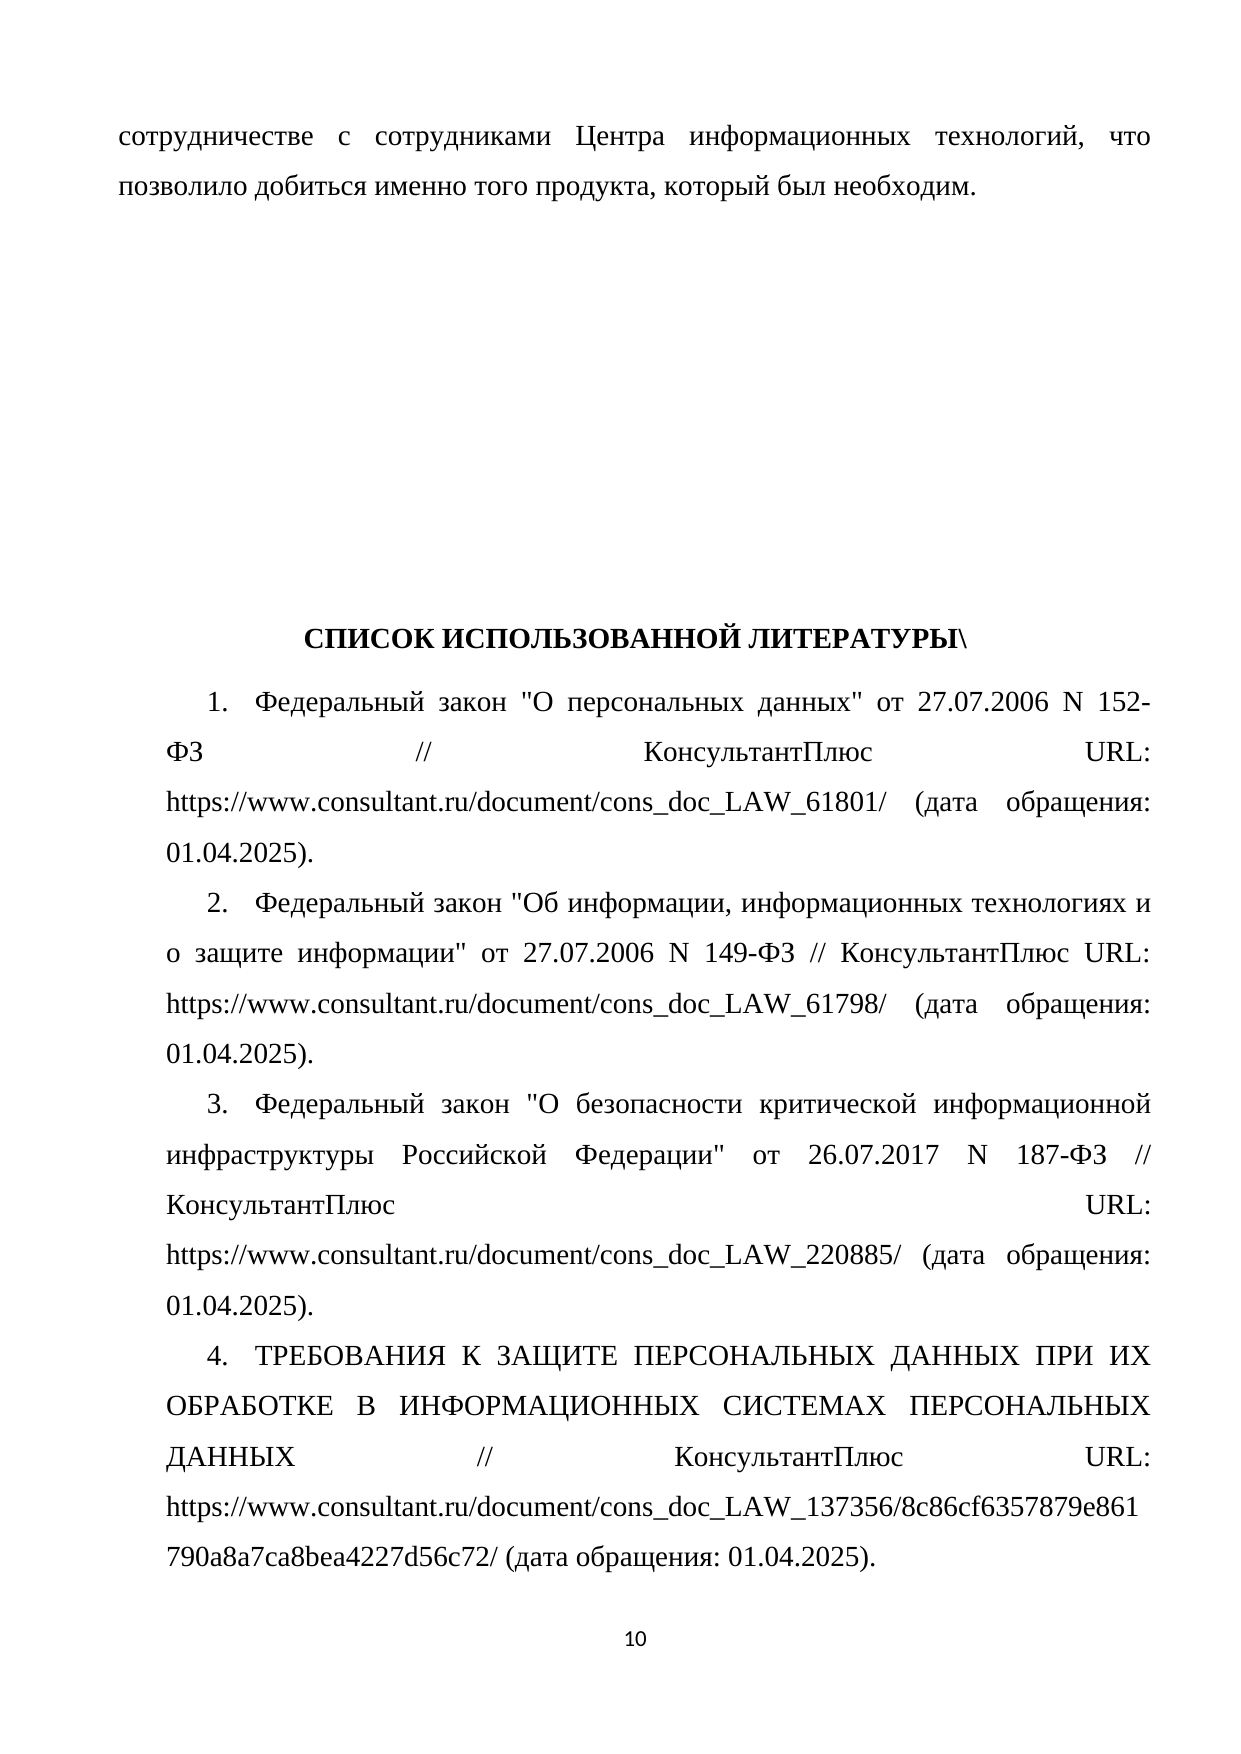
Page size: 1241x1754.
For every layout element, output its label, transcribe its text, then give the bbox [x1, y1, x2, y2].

list ТРЕБОВАНИЯ К ЗАЩИТЕ ПЕРСОНАЛЬНЫХ ДАННЫХ ПРИ ИХ ОБРАБОТКЕ В ИНФОРМАЦИОННЫХ СИСТЕМАХ ПЕРСОНАЛЬНЫХ ДАННЫХ // КонсультантПлюс URL: https://www.consultant.ru/document/cons_doc_LAW_137356/8c86cf6357879e861790a8a7ca8bea4227d56c72/ (дата обращения: 01.04.2025). [166, 1338, 1152, 1573]
list Федеральный закон "Об информации, информационных технологиях и о защите информации" от 27.07.2006 N 149-ФЗ // КонсультантПлюс URL: https://www.consultant.ru/document/cons_doc_LAW_61798/ (дата обращения: 01.04.2025). [166, 885, 1152, 1070]
list Федеральный закон "О персональных данных" от 27.07.2006 N 152-ФЗ // КонсультантПлюс URL: https://www.consultant.ru/document/cons_doc_LAW_61801/ (дата обращения: 01.04.2025). [166, 684, 1152, 868]
list Федеральный закон "О безопасности критической информационной инфраструктуры Российской Федерации" от 26.07.2017 N 187-ФЗ // КонсультантПлюс URL: https://www.consultant.ru/document/cons_doc_LAW_220885/ (дата обращения: 01.04.2025). [166, 1086, 1152, 1321]
text Список использованной литературы\ [118, 621, 1152, 655]
